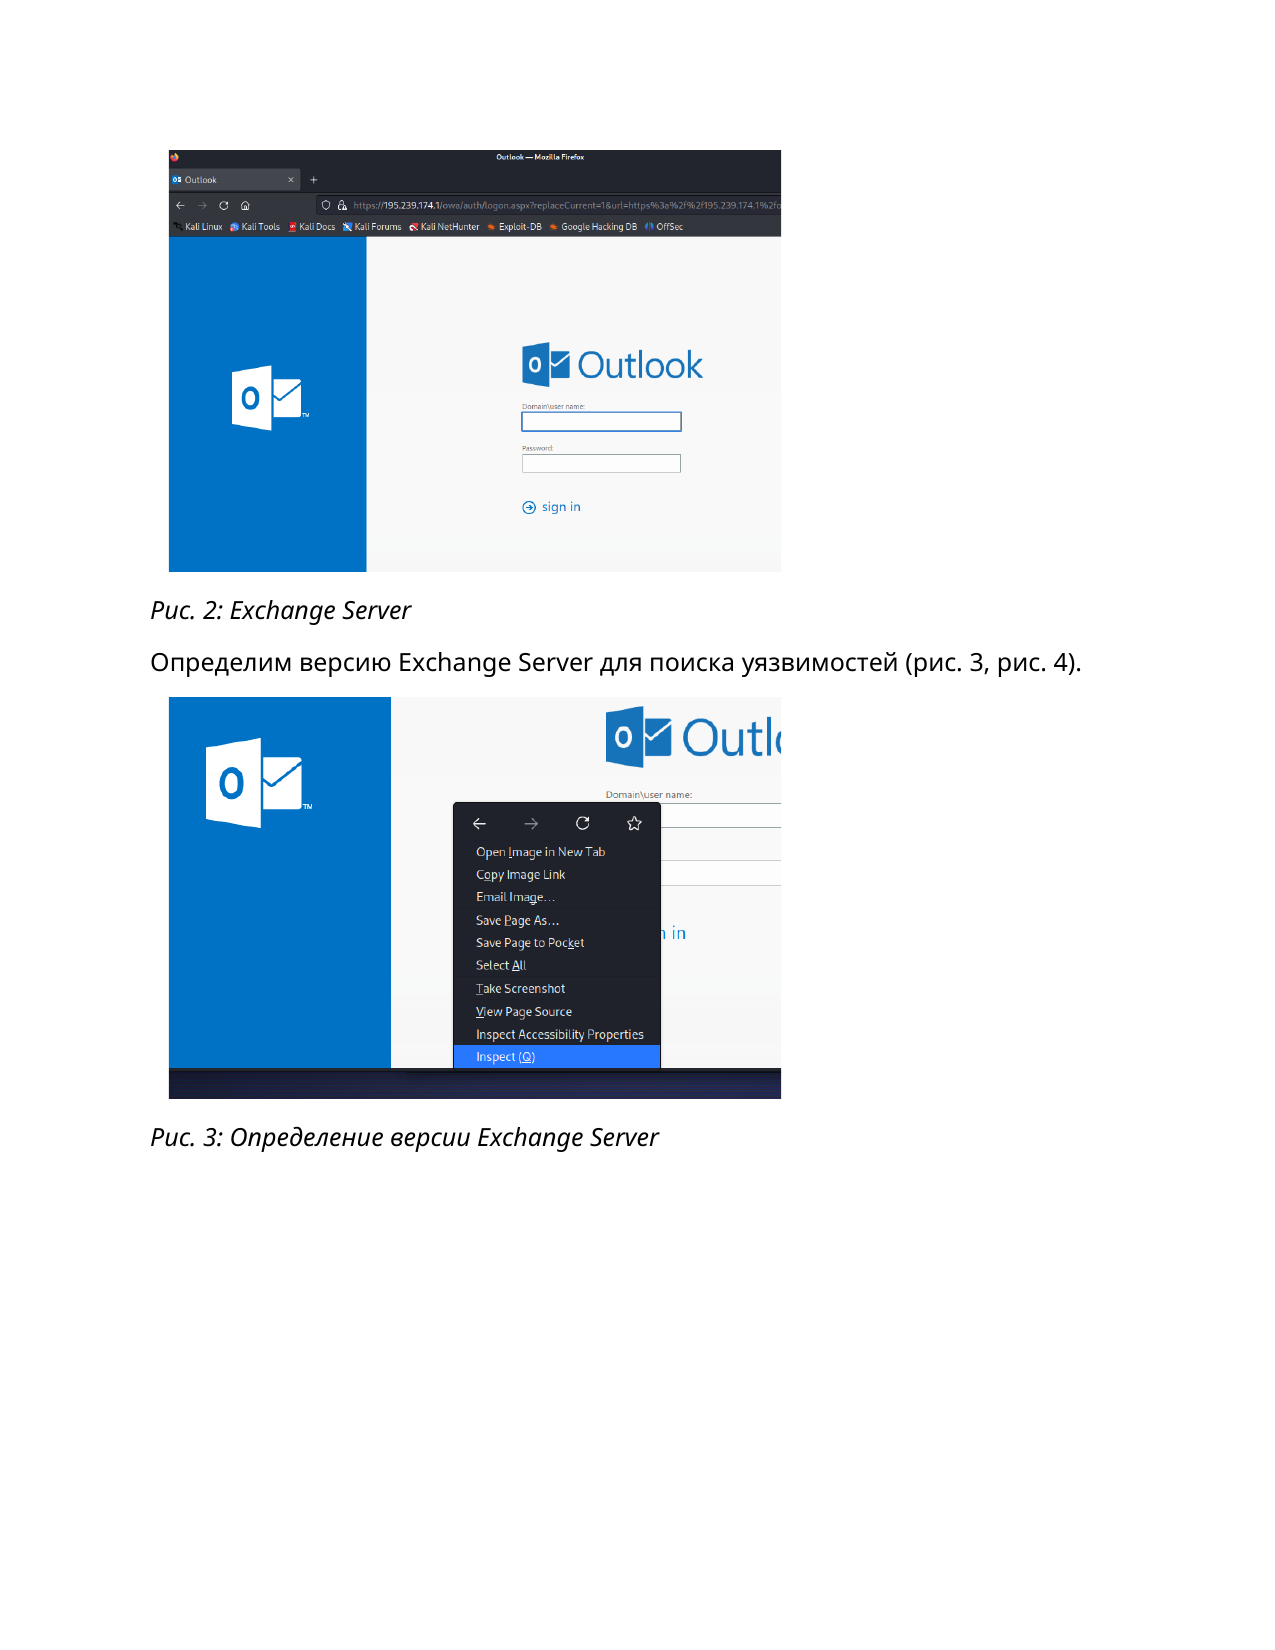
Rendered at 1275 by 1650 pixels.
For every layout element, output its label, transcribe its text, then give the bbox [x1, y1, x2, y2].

text Определим версию Exchange Server для поиска уязвимостей (рис. 3, рис. 4). [150, 645, 1125, 679]
picture [168, 150, 782, 572]
picture [168, 697, 782, 1099]
text Рис. 3: Определение версии Exchange Server [150, 1119, 1125, 1154]
text Рис. 2: Exchange Server [150, 592, 1125, 626]
